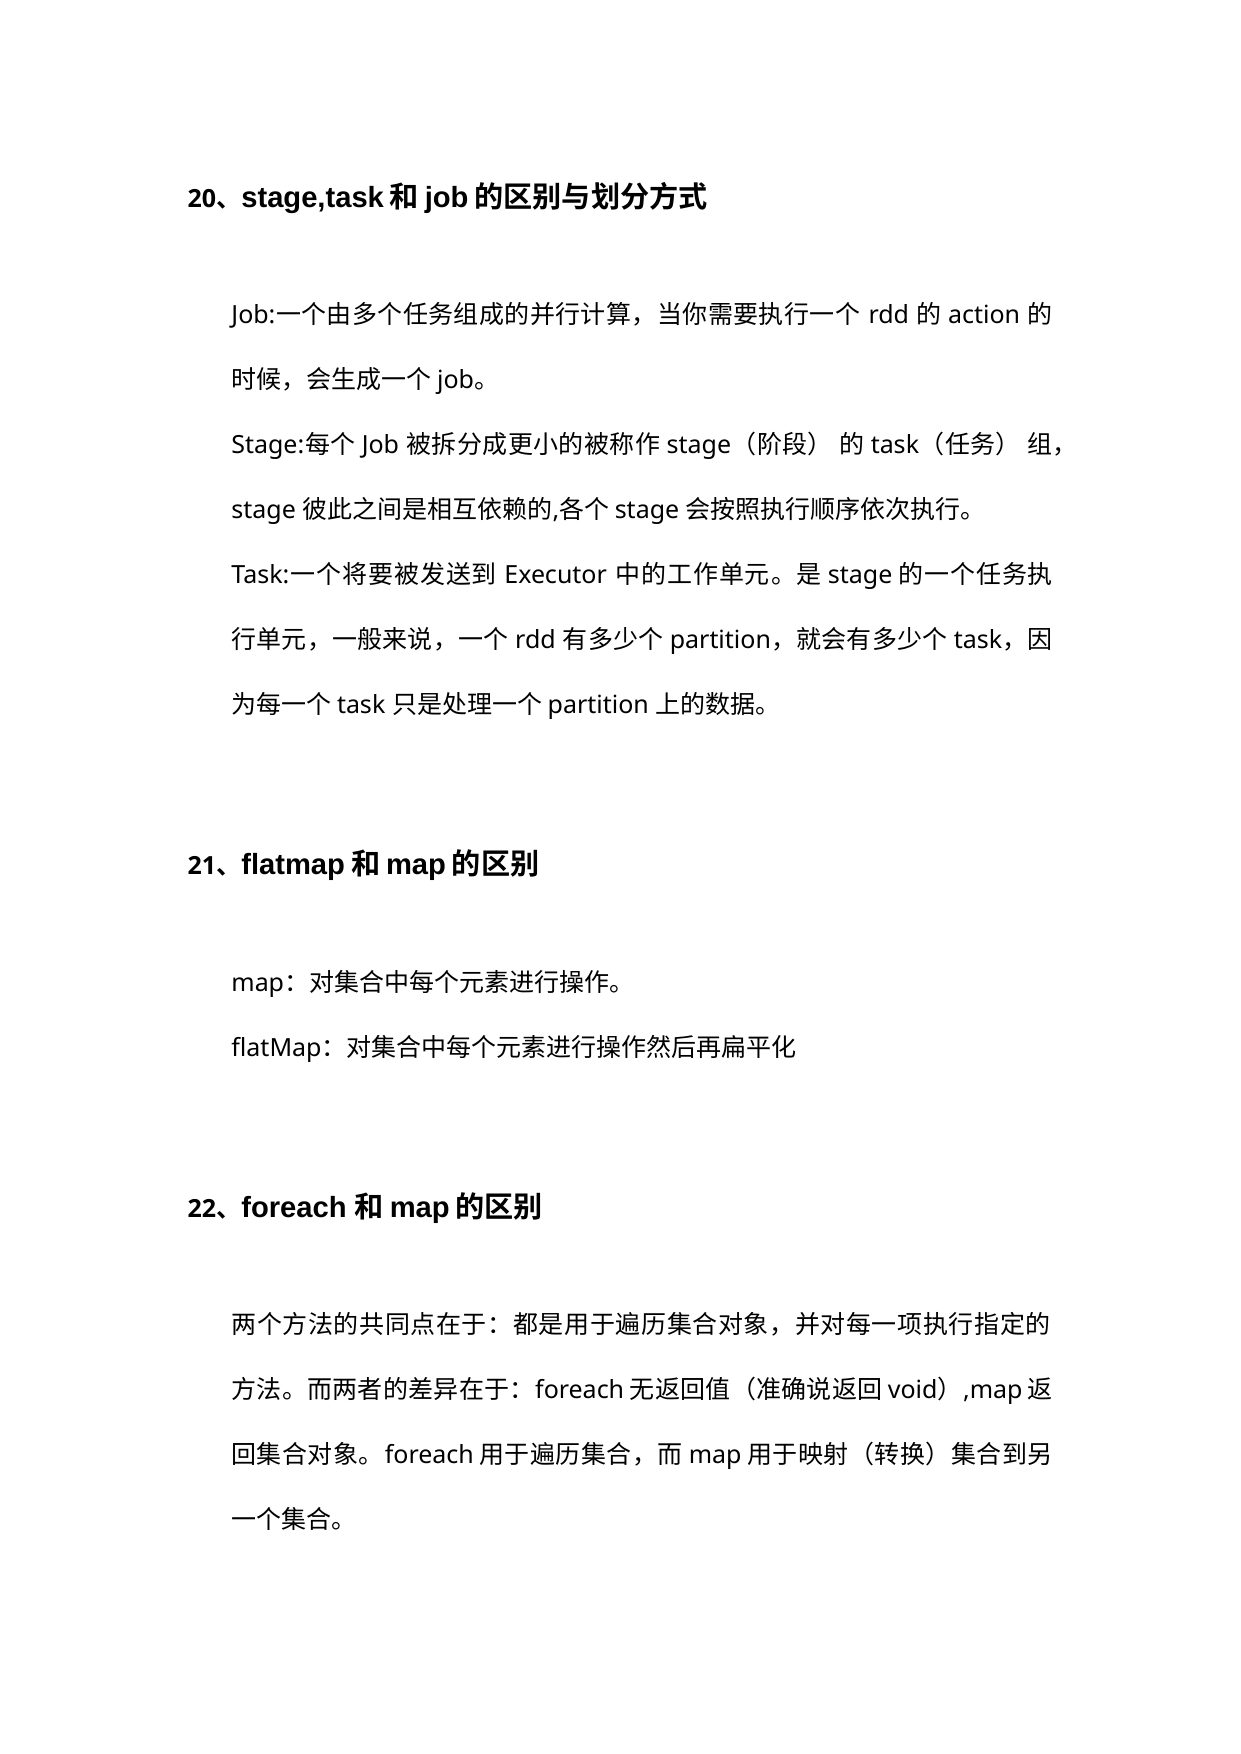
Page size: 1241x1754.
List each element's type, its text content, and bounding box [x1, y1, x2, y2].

list Job:一个由多个任务组成的并行计算，当你需要执行一个 rdd 的 action 的时候，会生成一个 job。 [231, 280, 1053, 410]
list Stage:每个 Job 被拆分成更小的被称作 stage（阶段） 的 task（任务） 组，stage 彼此之间是相互依赖的,各个 stage 会按照执行顺序依次执行。 [231, 410, 1053, 540]
subtitle foreach 和map的区别 [187, 1172, 1053, 1237]
list flatMap：对集合中每个元素进行操作然后再扁平化 [231, 1013, 1053, 1078]
list map：对集合中每个元素进行操作。 [231, 948, 1053, 1013]
subtitle stage,task和job的区别与划分方式 [187, 162, 1053, 227]
subtitle flatmap和map的区别 [187, 829, 1053, 894]
list Task:一个将要被发送到 Executor 中的工作单元。是stage的一个任务执行单元，一般来说，一个 rdd 有多少个 partition，就会有多少个 task，因为每一个 task 只是处理一个 partition 上的数据。 [231, 540, 1053, 735]
list 两个方法的共同点在于：都是用于遍历集合对象，并对每一项执行指定的方法。而两者的差异在于：foreach无返回值（准确说返回void）,map返回集合对象。foreach用于遍历集合，而map用于映射（转换）集合到另一个集合。 [231, 1291, 1053, 1551]
